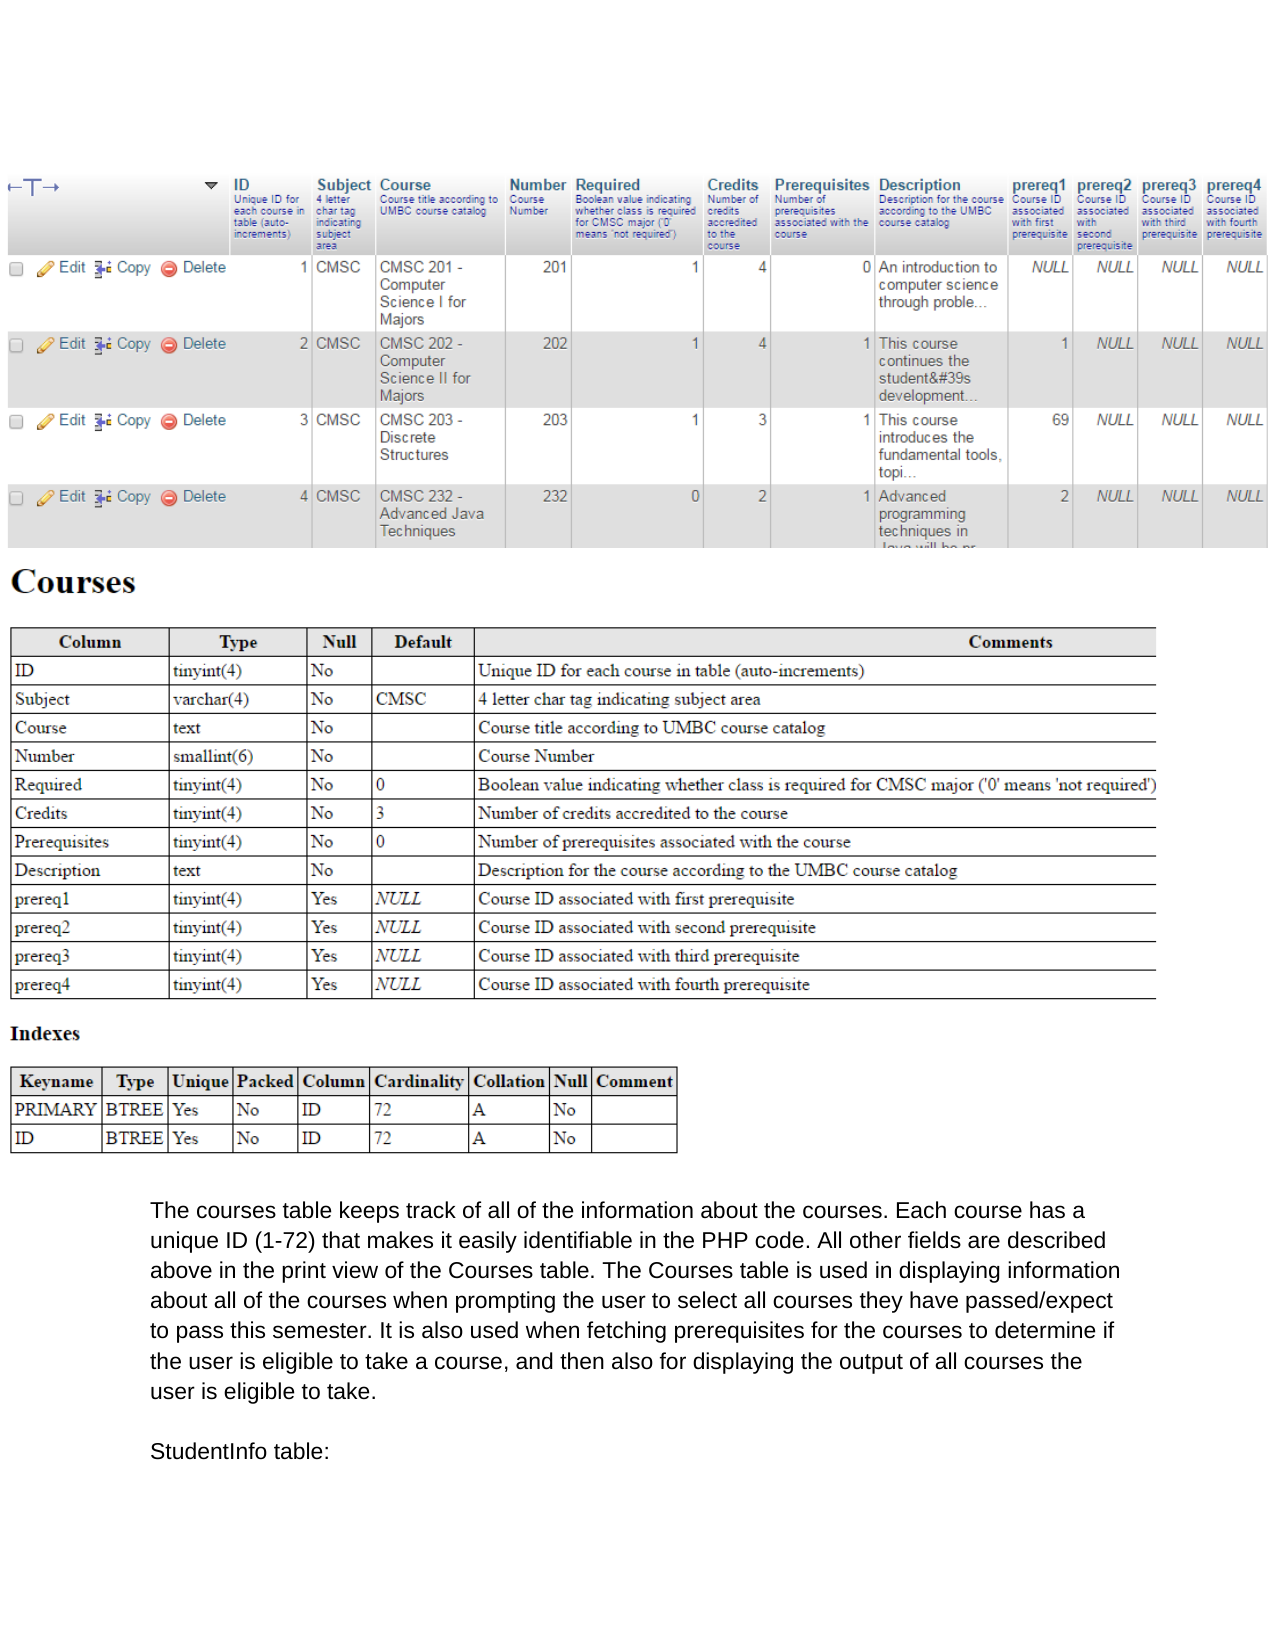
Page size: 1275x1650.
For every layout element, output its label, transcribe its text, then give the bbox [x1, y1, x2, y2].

text StudentInfo table: [150, 1438, 1125, 1465]
text The courses table keeps track of all of the information about the courses. Each course has a unique ID (1-72) that makes it easily identifiable in the PHP code. All other fields are described above in the print view of the Courses table. The Courses table is used in displaying information about all of the courses when prompting the user to select all courses they have passed/expect to pass this semester. It is also used when fetching prerequisites for the courses to determine if the user is eligible to take a course, and then also for displaying the output of all courses the user is eligible to take. [150, 1197, 1125, 1404]
picture [7, 173, 1268, 548]
picture [7, 561, 1157, 1167]
